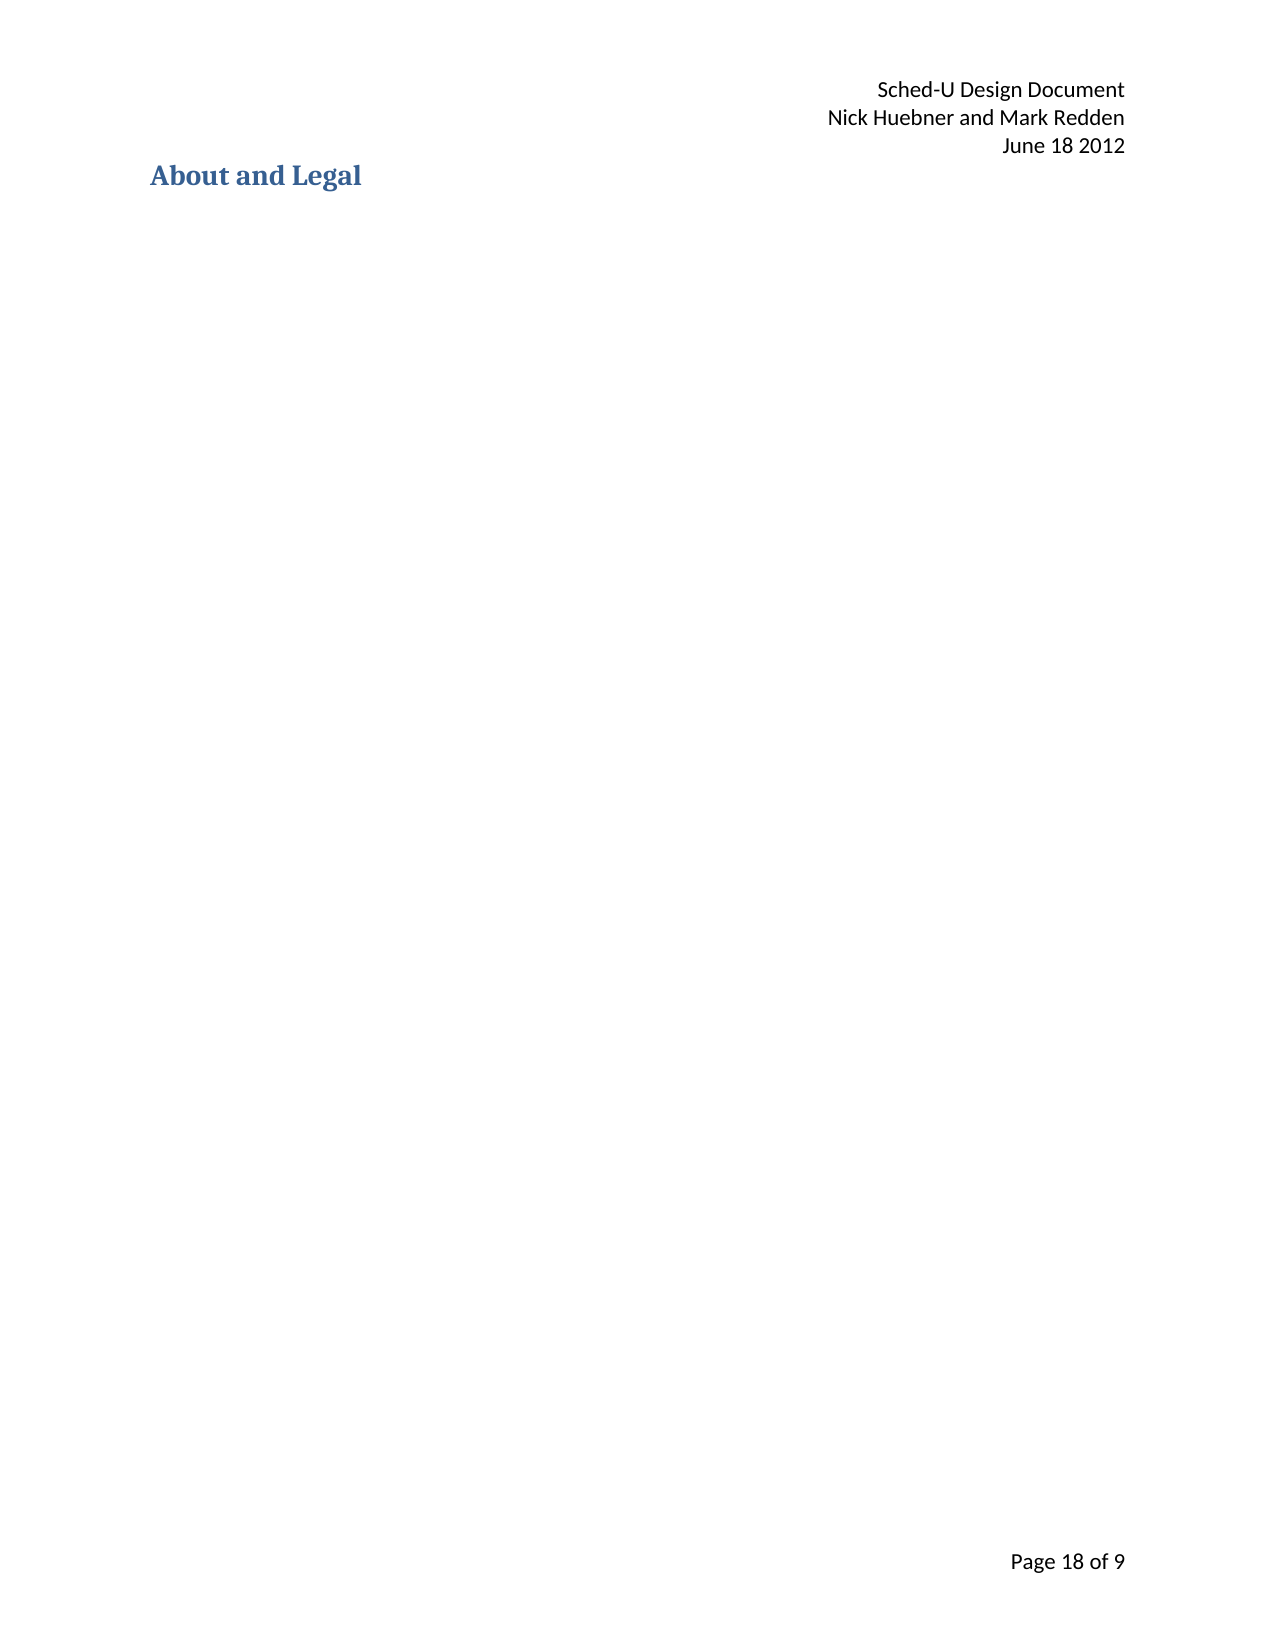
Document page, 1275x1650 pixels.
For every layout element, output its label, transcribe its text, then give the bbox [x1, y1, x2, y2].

subtitle About and Legal [150, 159, 1125, 193]
